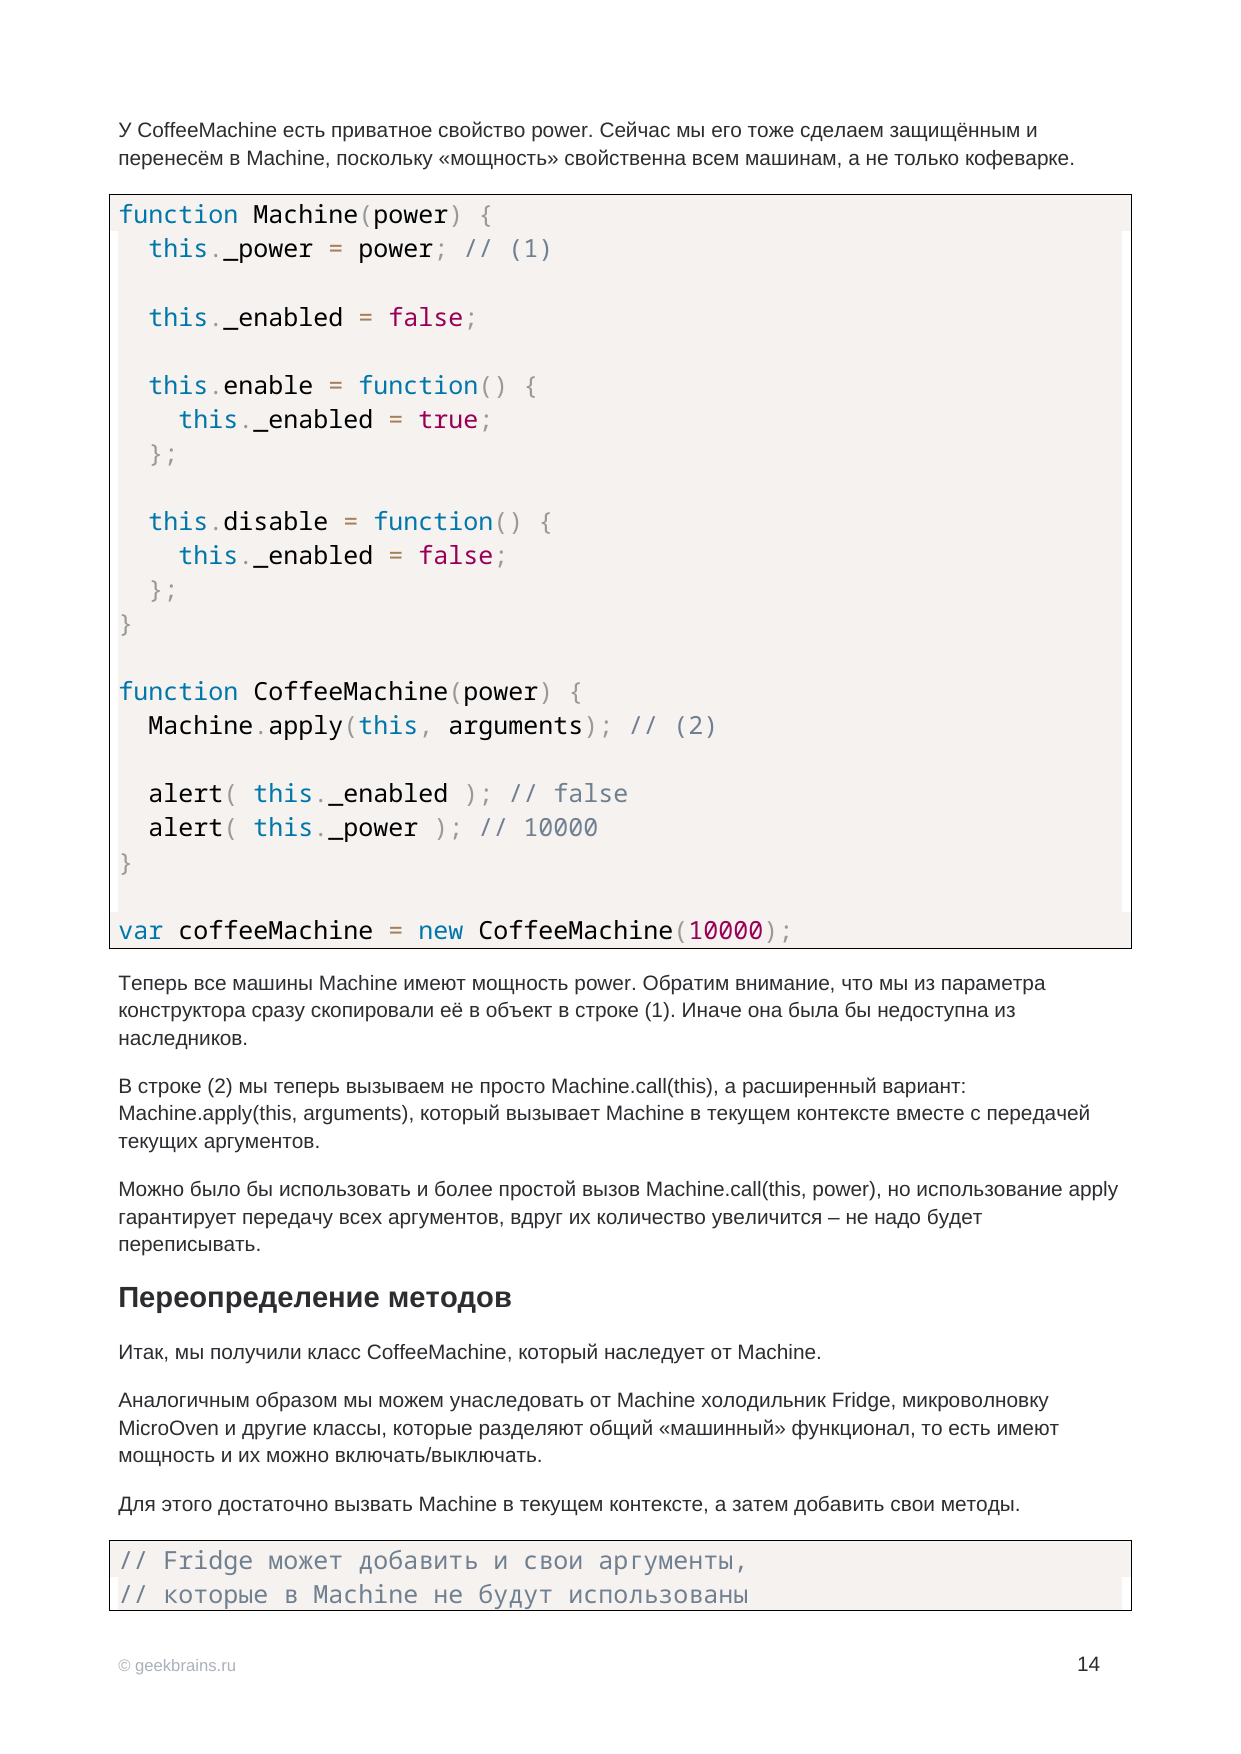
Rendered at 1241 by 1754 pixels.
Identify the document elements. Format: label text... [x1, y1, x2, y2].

text function Machine(power) { [110, 195, 1131, 231]
text // Fridge может добавить и свои аргументы, [110, 1541, 1131, 1577]
text this._enabled = false; [118, 538, 1122, 572]
text var coffeeMachine = new CoffeeMachine(10000); [110, 909, 1131, 948]
text Для этого достаточно вызвать Machine в текущем контексте, а затем добавить свои методы. [118, 1491, 1122, 1515]
text Можно было бы использовать и более простой вызов Machine.call(this, power), но использование apply гарантирует передачу всех аргументов, вдруг их количество увеличится – не надо будет переписывать. [118, 1177, 1122, 1256]
text alert( this._enabled ); // false [118, 776, 1122, 810]
text Итак, мы получили класс CoffeeMachine, который наследует от Machine. [118, 1340, 1122, 1364]
text }; [118, 572, 1122, 606]
text this._power = power; // (1) [118, 231, 1122, 265]
text function CoffeeMachine(power) { [118, 674, 1122, 708]
text }; [118, 435, 1122, 469]
text this._enabled = false; [118, 299, 1122, 333]
text this.disable = function() { [118, 503, 1122, 538]
text В строке (2) мы теперь вызываем не просто Machine.call(this), а расширенный вариант: Machine.apply(this, arguments), который вызывает Machine в текущем контексте вместе с передачей текущих аргументов. [118, 1074, 1122, 1153]
text Теперь все машины Machine имеют мощность power. Обратим внимание, что мы из параметра конструктора сразу скопировали её в объект в строке (1). Иначе она была бы недоступна из наследников. [118, 970, 1122, 1049]
text } [118, 606, 1122, 640]
text Machine.apply(this, arguments); // (2) [118, 708, 1122, 742]
text Переопределение методов [118, 1280, 1122, 1314]
text alert( this._power ); // 10000 [118, 810, 1122, 844]
text // которые в Machine не будут использованы [118, 1577, 1122, 1610]
text this._enabled = true; [118, 401, 1122, 435]
text this.enable = function() { [118, 367, 1122, 401]
text У CoffeeMachine есть приватное свойство power. Сейчас мы его тоже сделаем защищённым и перенесём в Machine, поскольку «мощность» свойственна всем машинам, а не только кофеварке. [118, 118, 1122, 169]
text } [118, 844, 1122, 878]
text Аналогичным образом мы можем унаследовать от Machine холодильник Fridge, микроволновку MicroOven и другие классы, которые разделяют общий «машинный» функционал, то есть имеют мощность и их можно включать/выключать. [118, 1388, 1122, 1467]
